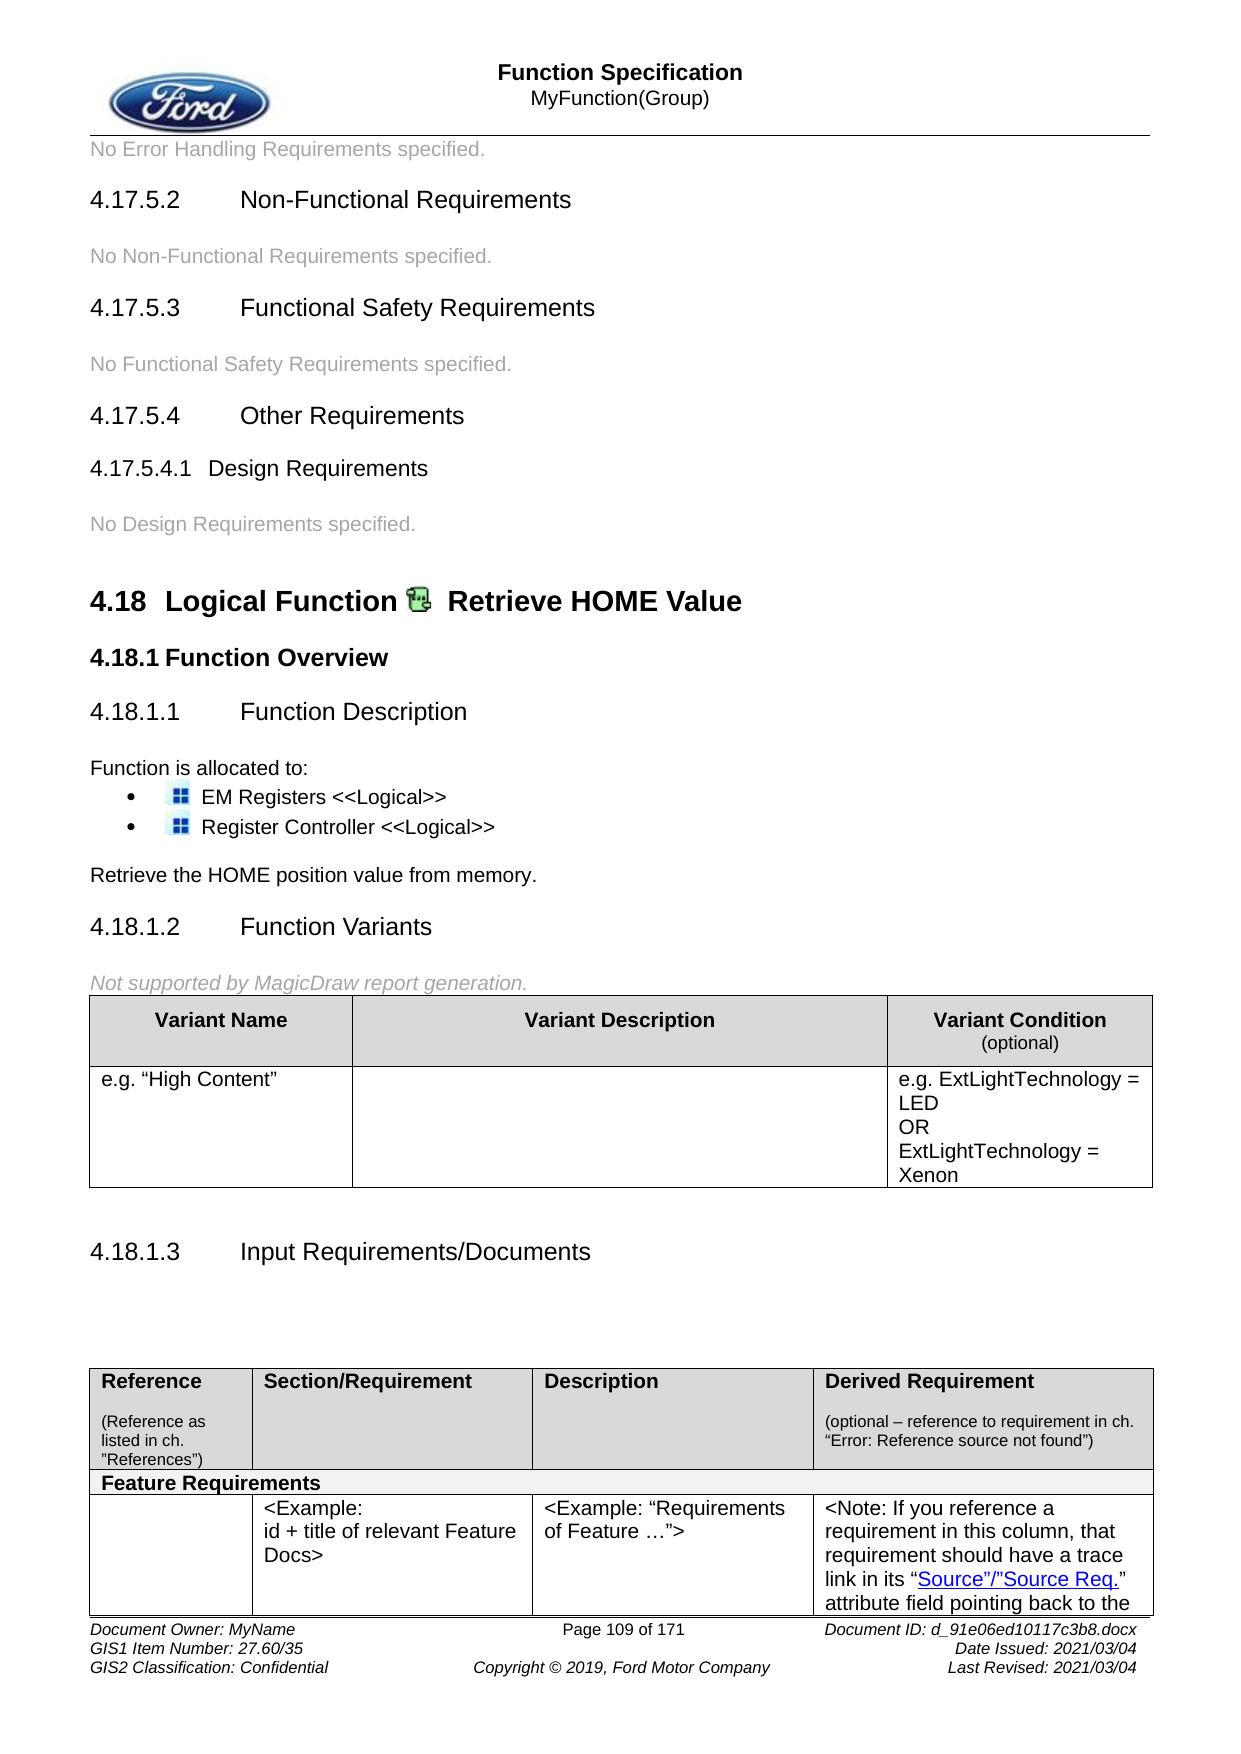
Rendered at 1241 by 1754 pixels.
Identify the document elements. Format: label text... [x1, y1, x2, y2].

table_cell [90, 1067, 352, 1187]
picture [164, 779, 190, 805]
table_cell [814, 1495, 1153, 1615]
subtitle Design Requirements [90, 455, 1150, 481]
text Function is allocated to: [90, 756, 1150, 780]
list Register Controller <<Logical>> [127, 809, 1150, 839]
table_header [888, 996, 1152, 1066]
text No Error Handling Requirements specified. [90, 136, 1150, 160]
text Retrieve the HOME position value from memory. [90, 863, 1150, 887]
subtitle Functional Safety Requirements [90, 293, 1150, 322]
list EM Registers <<Logical>> [127, 780, 1150, 809]
subtitle Function Overview [90, 643, 1150, 672]
text Not supported by MagicDraw report generation. [90, 971, 1150, 994]
subtitle Function Variants [90, 912, 1150, 940]
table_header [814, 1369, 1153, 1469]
picture [164, 809, 190, 835]
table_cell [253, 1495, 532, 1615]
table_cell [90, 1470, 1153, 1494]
subtitle Input Requirements/Documents [90, 1237, 1150, 1266]
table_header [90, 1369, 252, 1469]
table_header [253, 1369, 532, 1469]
text No Functional Safety Requirements specified. [90, 352, 1150, 376]
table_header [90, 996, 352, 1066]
subtitle Logical Function Retrieve HOME Value [90, 584, 1150, 618]
text No Non-Functional Requirements specified. [90, 244, 1150, 268]
picture [406, 586, 432, 612]
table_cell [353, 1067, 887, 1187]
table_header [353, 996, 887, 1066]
text No Design Requirements specified. [90, 512, 1150, 536]
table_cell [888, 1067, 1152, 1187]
subtitle Other Requirements [90, 401, 1150, 430]
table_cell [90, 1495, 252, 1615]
subtitle Function Description [90, 697, 1150, 726]
subtitle Non-Functional Requirements [90, 185, 1150, 214]
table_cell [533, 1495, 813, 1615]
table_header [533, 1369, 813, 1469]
picture [89, 53, 290, 154]
